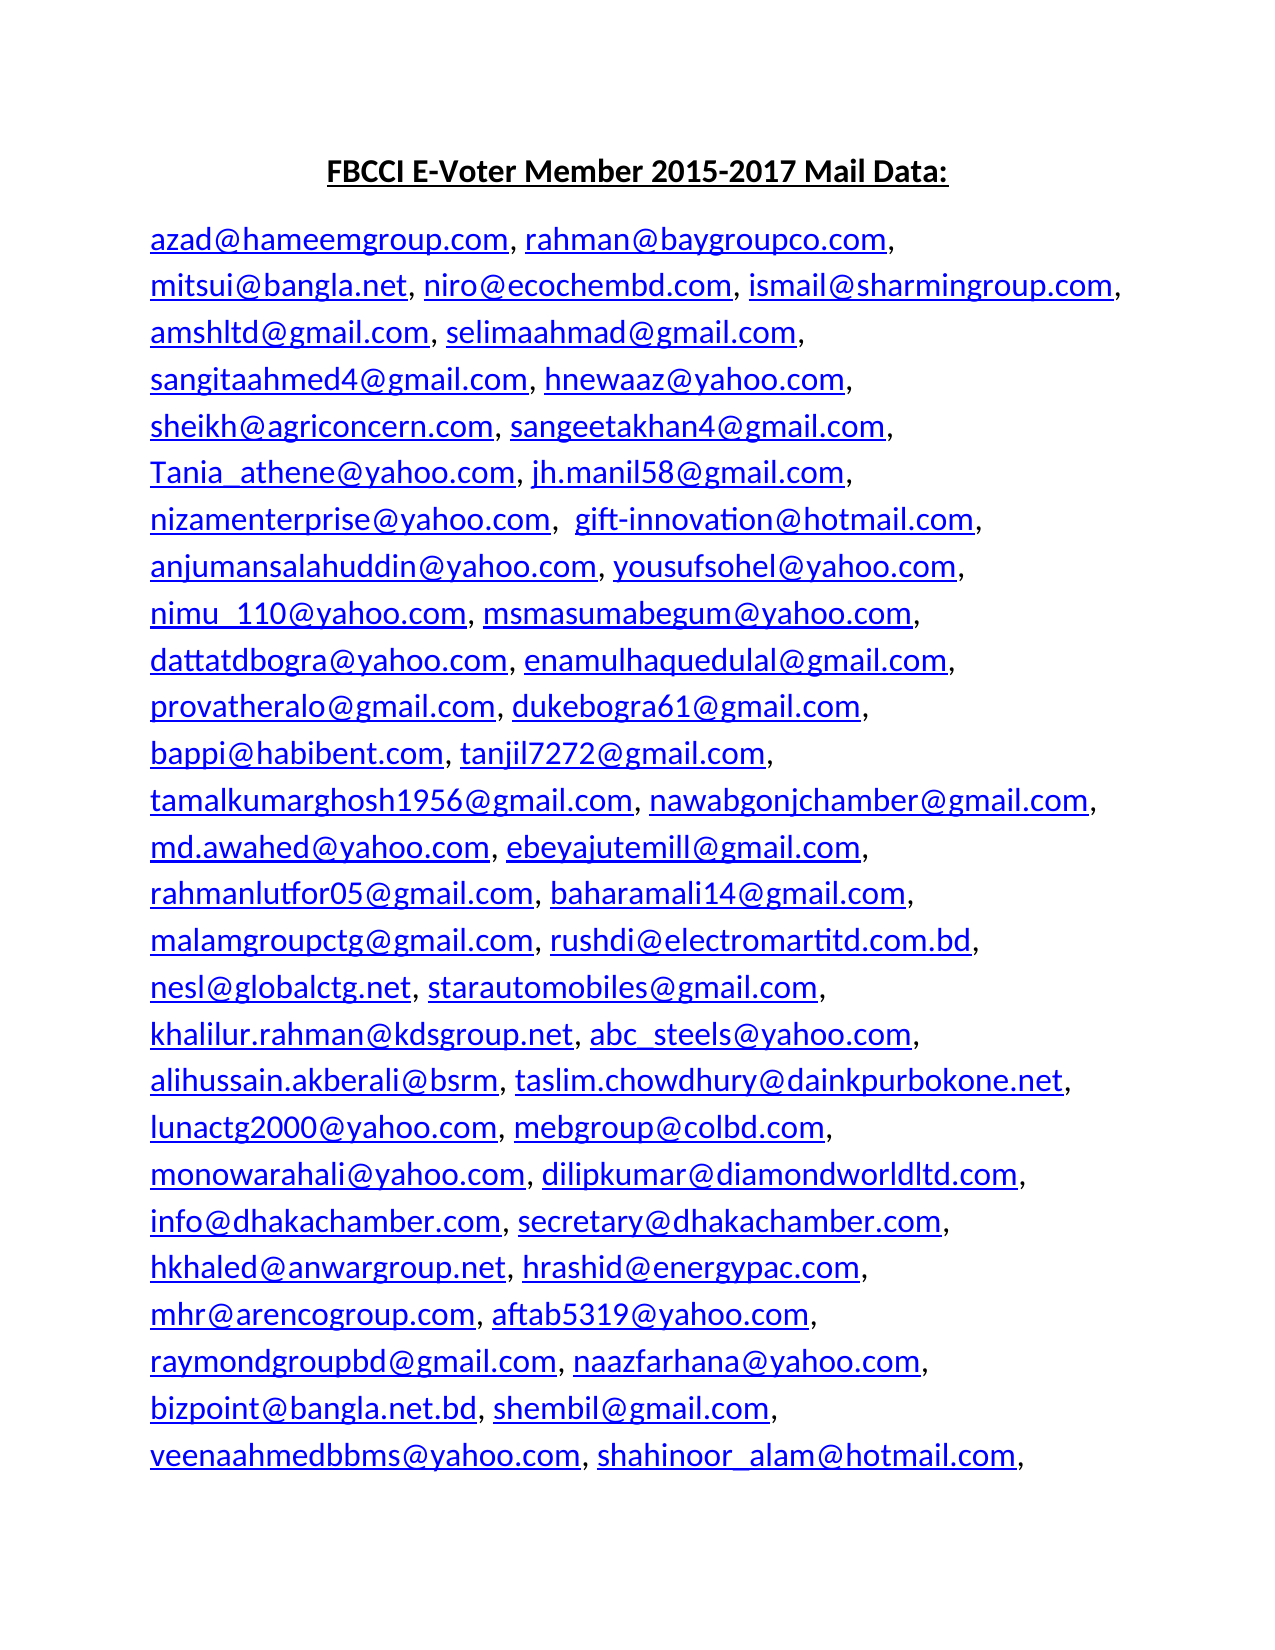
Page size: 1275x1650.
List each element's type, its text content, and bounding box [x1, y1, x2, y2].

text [150, 218, 1125, 1474]
text FBCCI E-Voter Member 2015-2017 Mail Data: [150, 150, 1125, 191]
